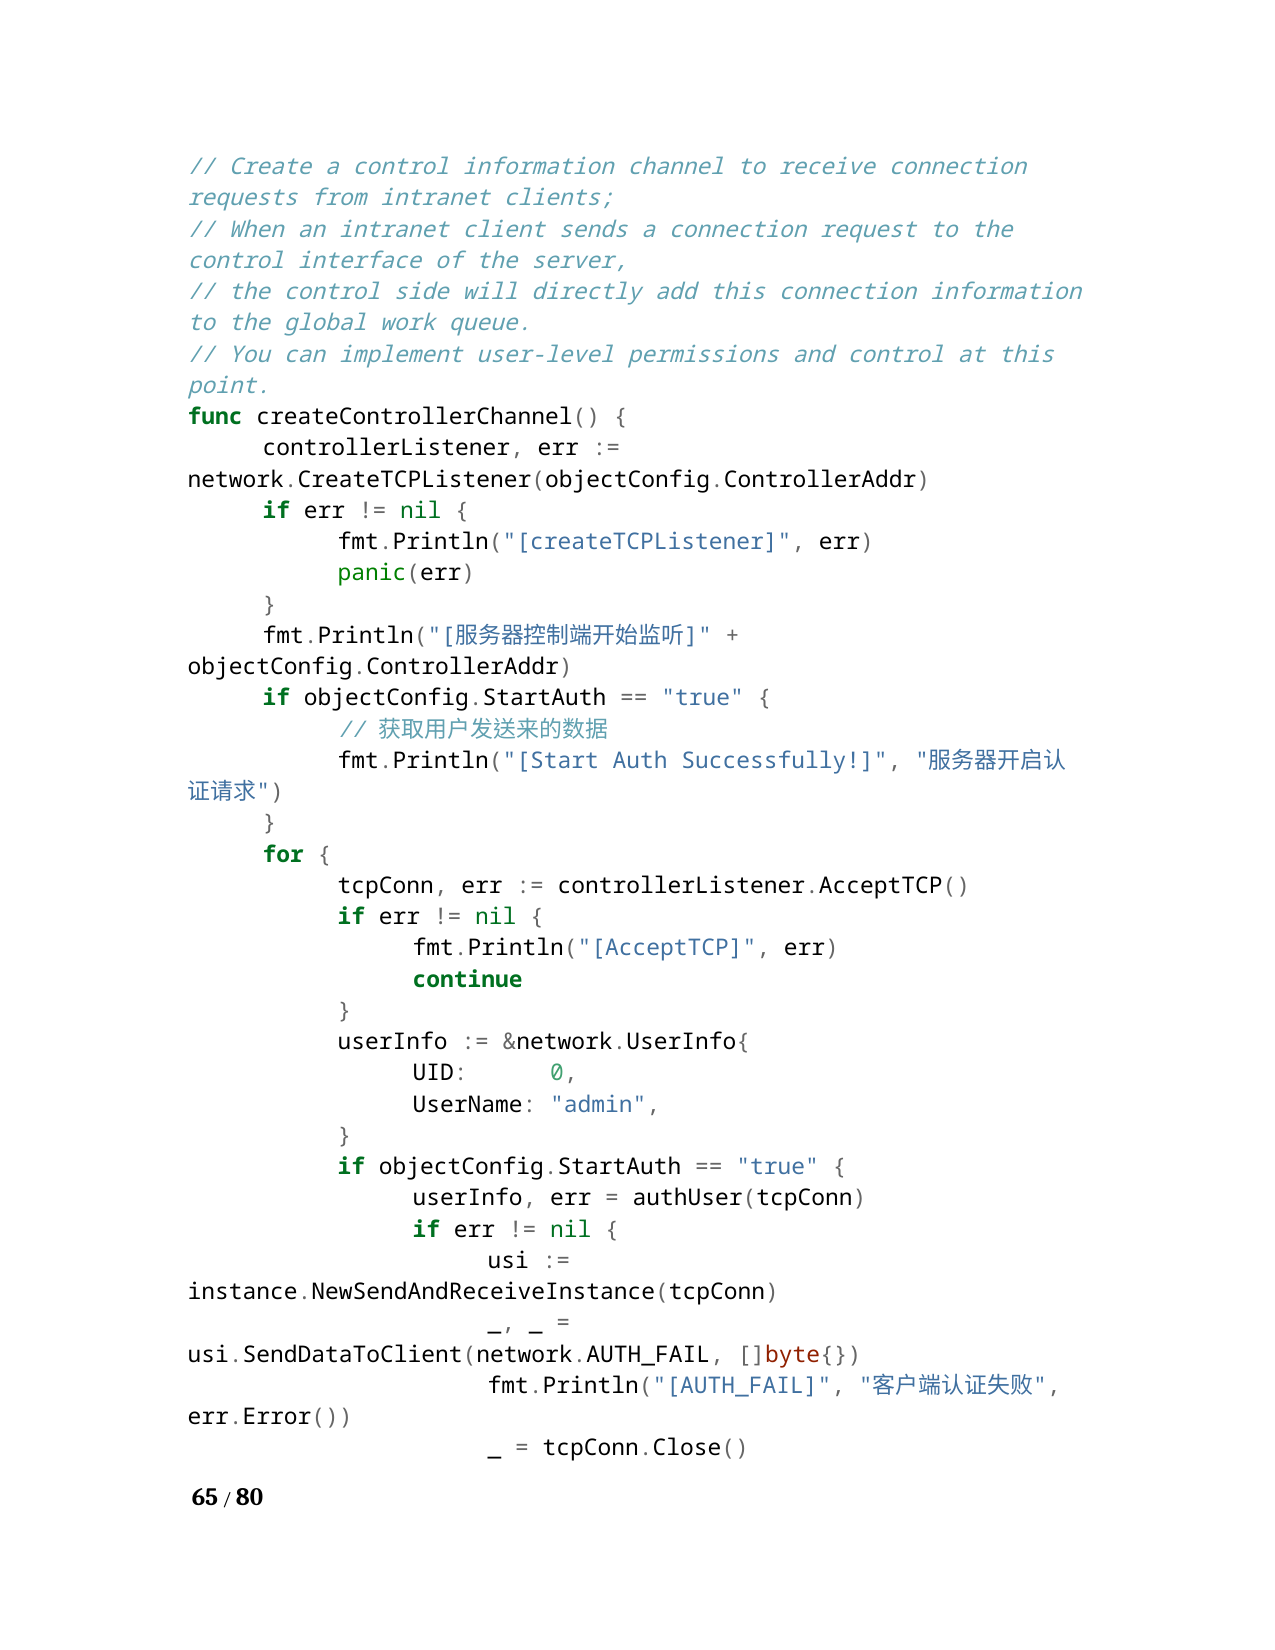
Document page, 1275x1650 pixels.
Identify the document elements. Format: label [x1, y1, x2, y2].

text [187, 150, 1087, 1462]
